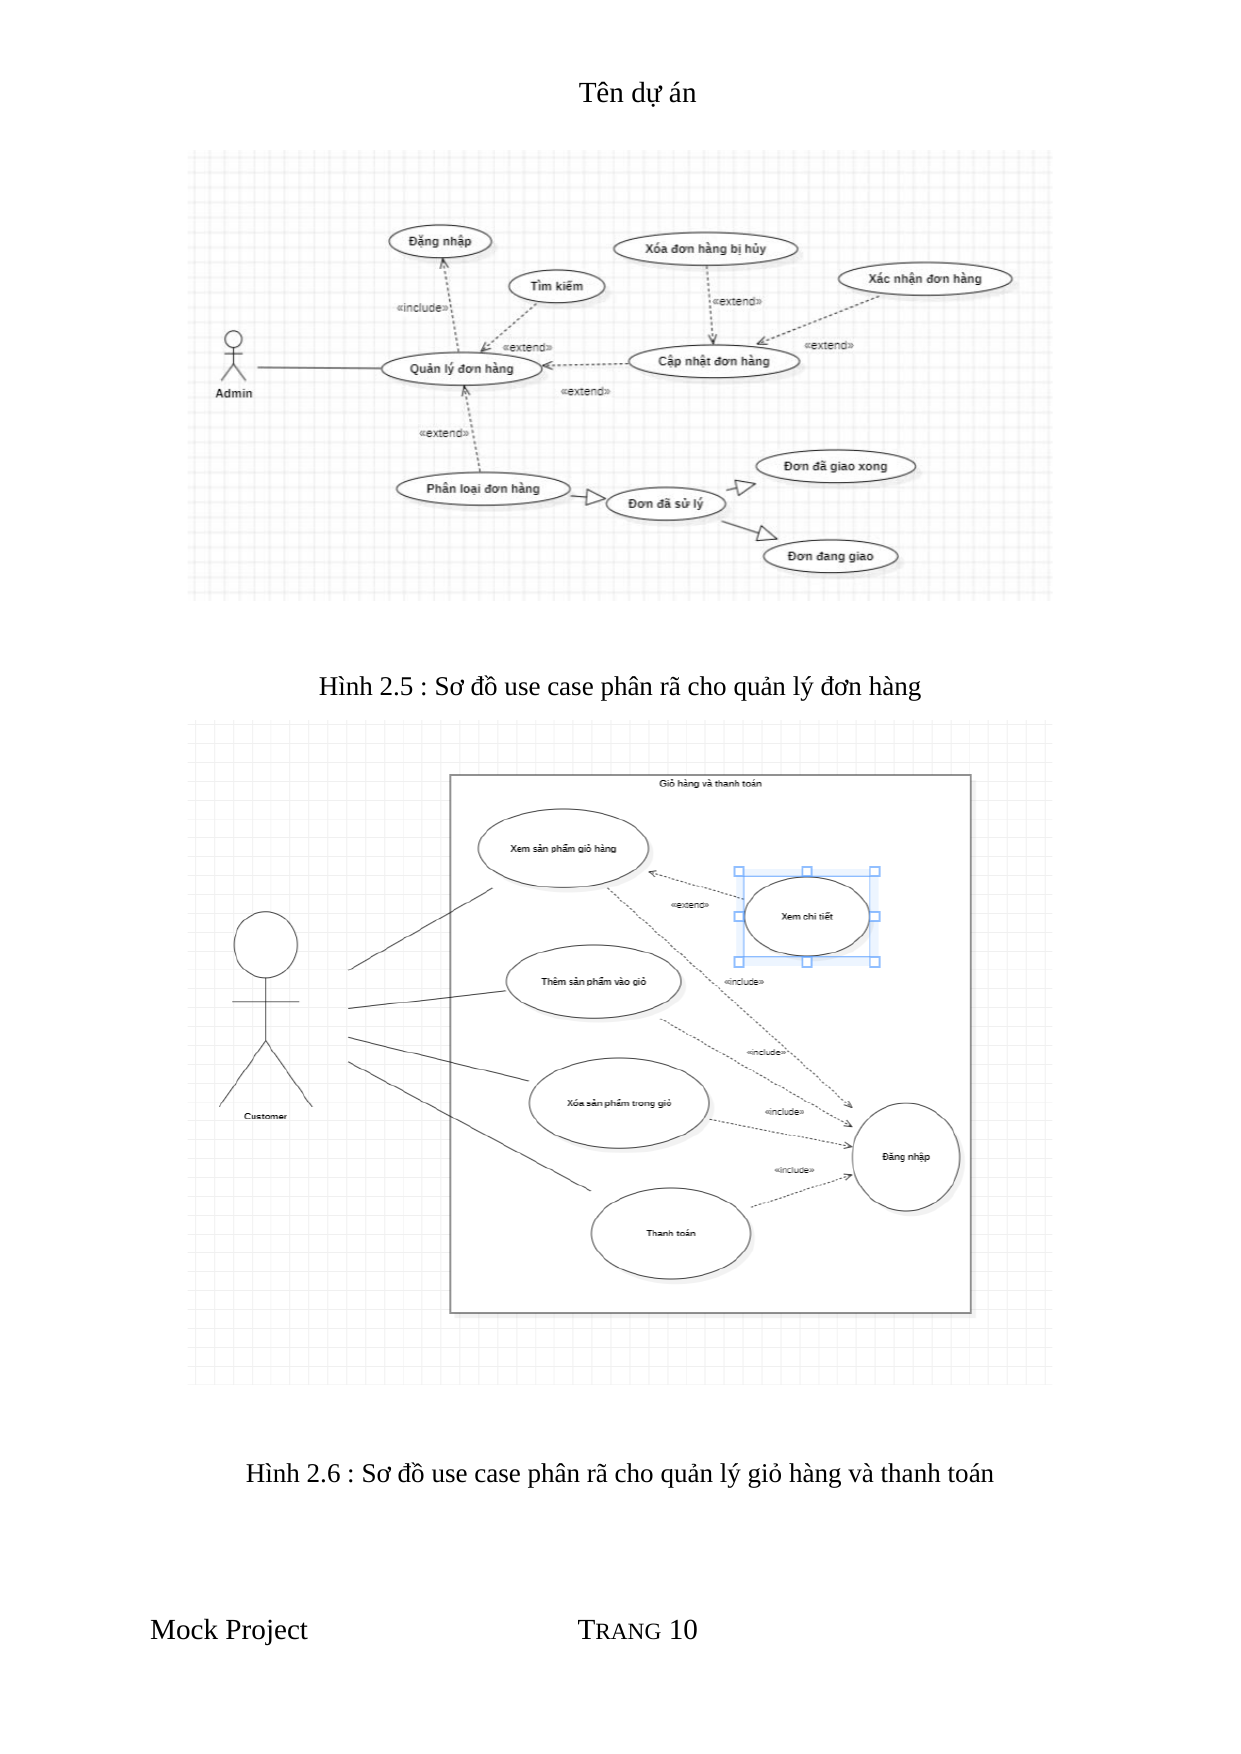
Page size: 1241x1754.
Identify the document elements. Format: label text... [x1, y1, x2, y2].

picture [187, 150, 1053, 601]
text Hình 2.6 : Sơ đồ use case phân rã cho quản lý giỏ hàng và thanh toán [150, 1457, 1090, 1488]
picture [187, 720, 1053, 1385]
text Hình 2.5 : Sơ đồ use case phân rã cho quản lý đơn hàng [150, 670, 1090, 701]
